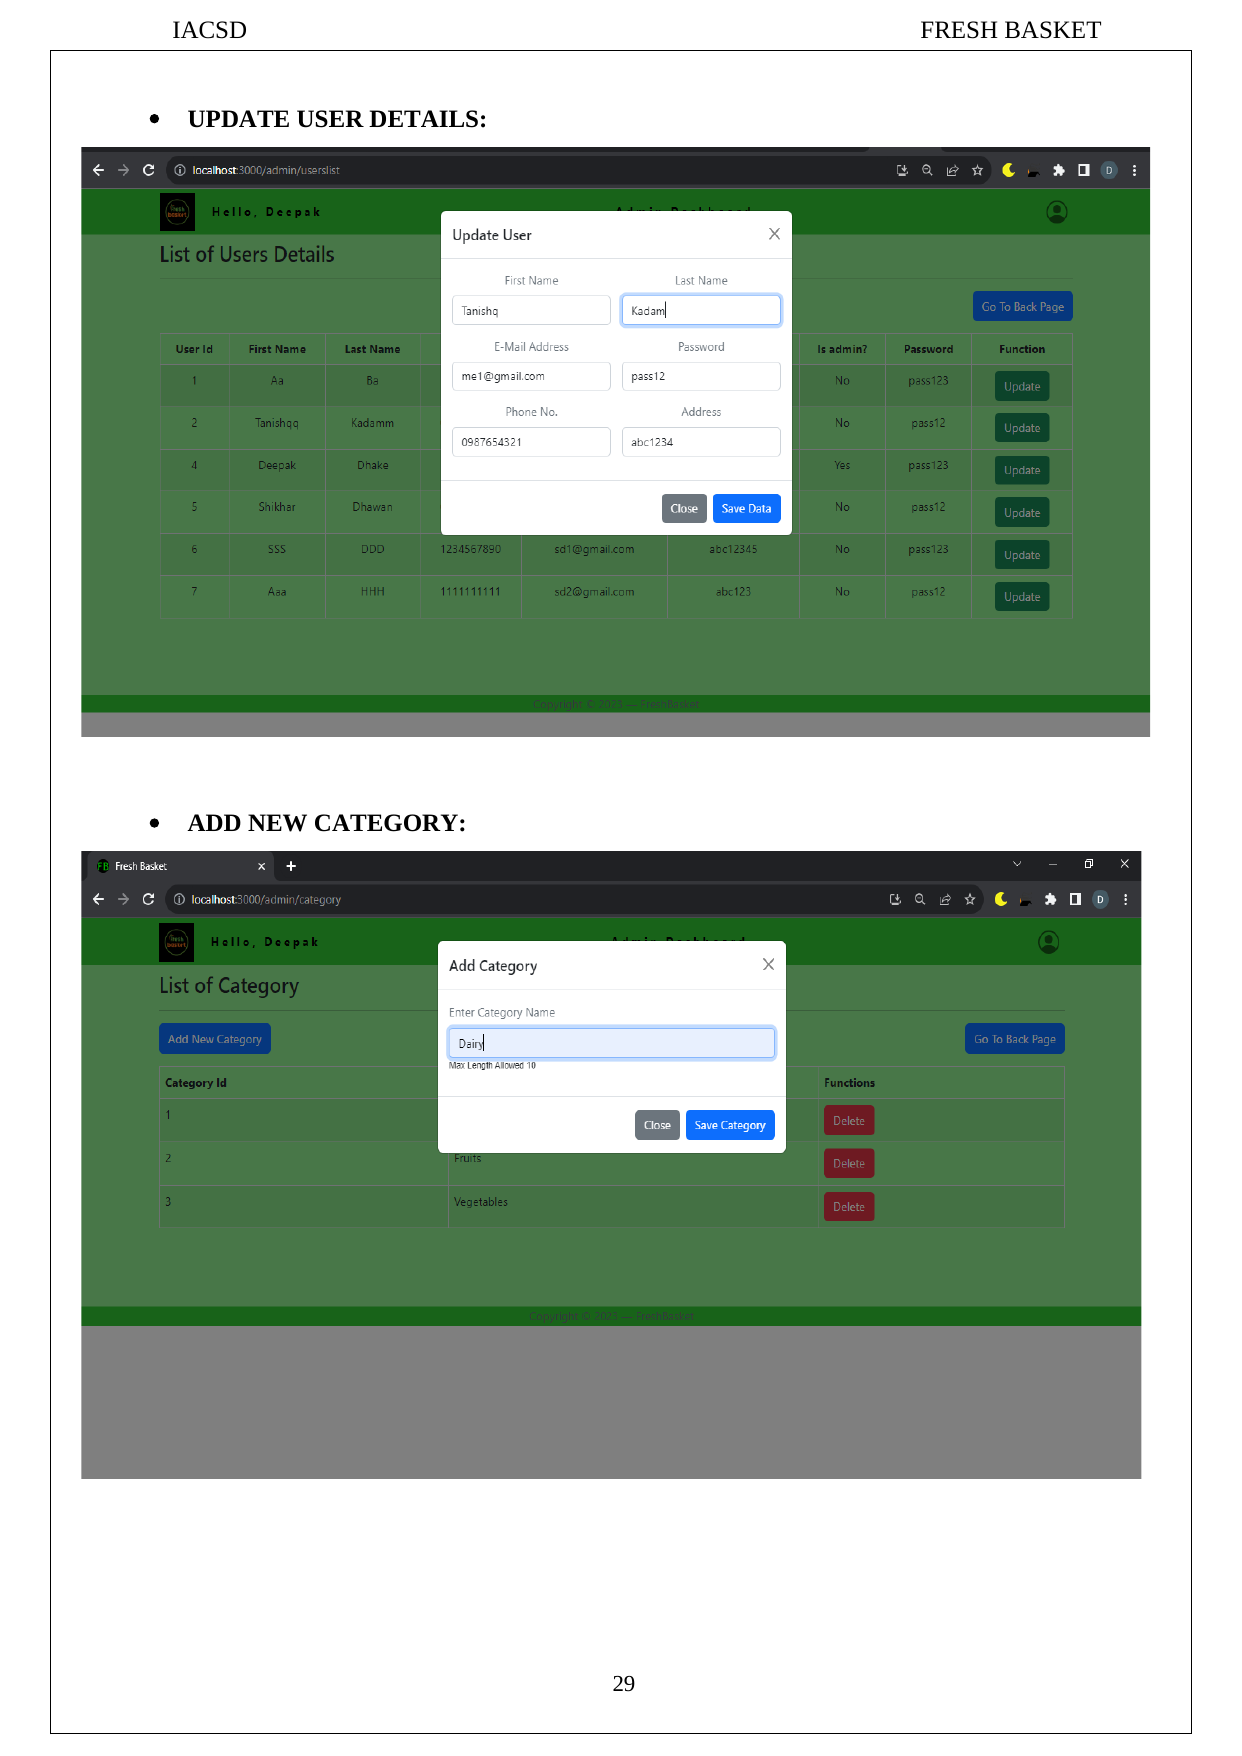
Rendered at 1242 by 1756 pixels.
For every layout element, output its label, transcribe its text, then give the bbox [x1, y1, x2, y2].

picture [81, 147, 1150, 737]
list ADD NEW CATEGORY: [150, 808, 1142, 837]
list UPDATE USER DETAILS: [150, 104, 1142, 133]
picture [81, 851, 1142, 1479]
